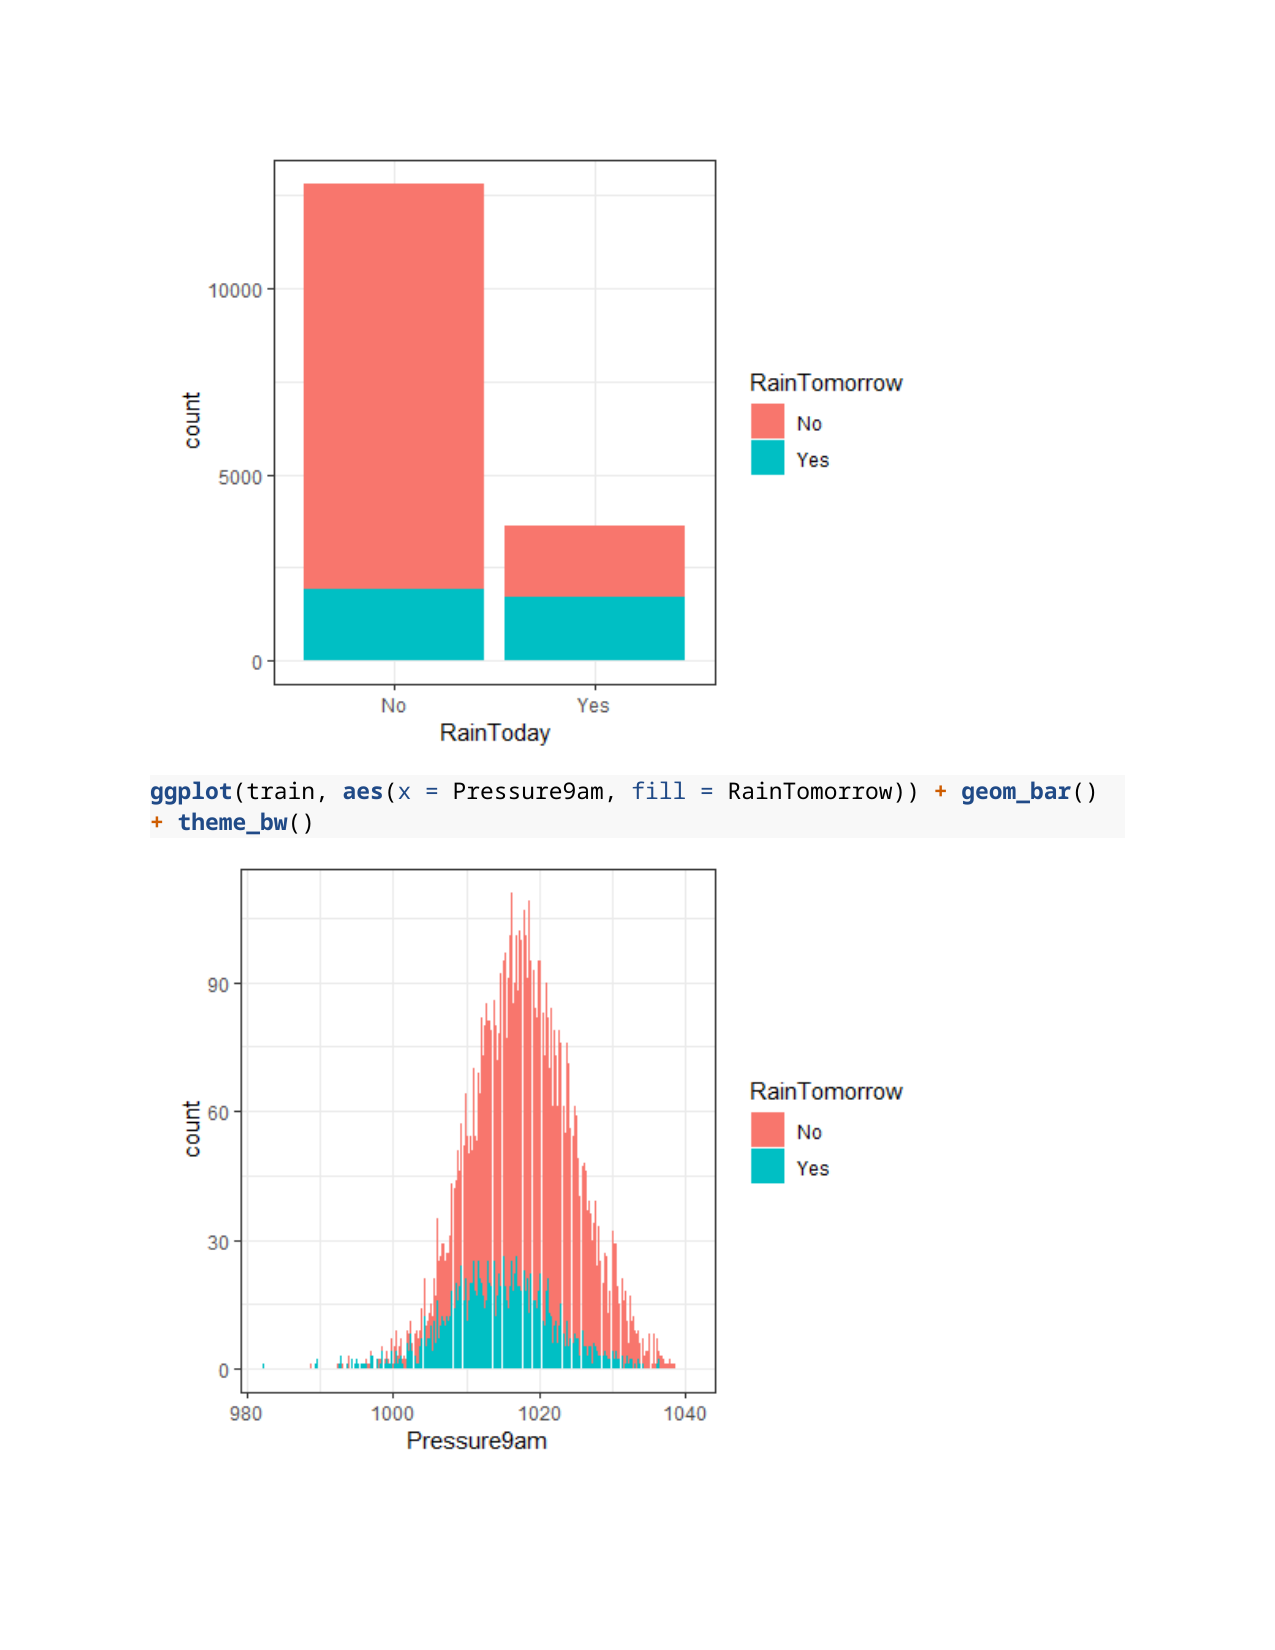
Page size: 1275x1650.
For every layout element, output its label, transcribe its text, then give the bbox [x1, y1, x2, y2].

picture [168, 150, 927, 757]
picture [168, 858, 927, 1465]
text ggplot(train, aes(x = Pressure9am, fill = RainTomorrow)) + geom_bar() + theme_bw() [315, 775, 1125, 838]
